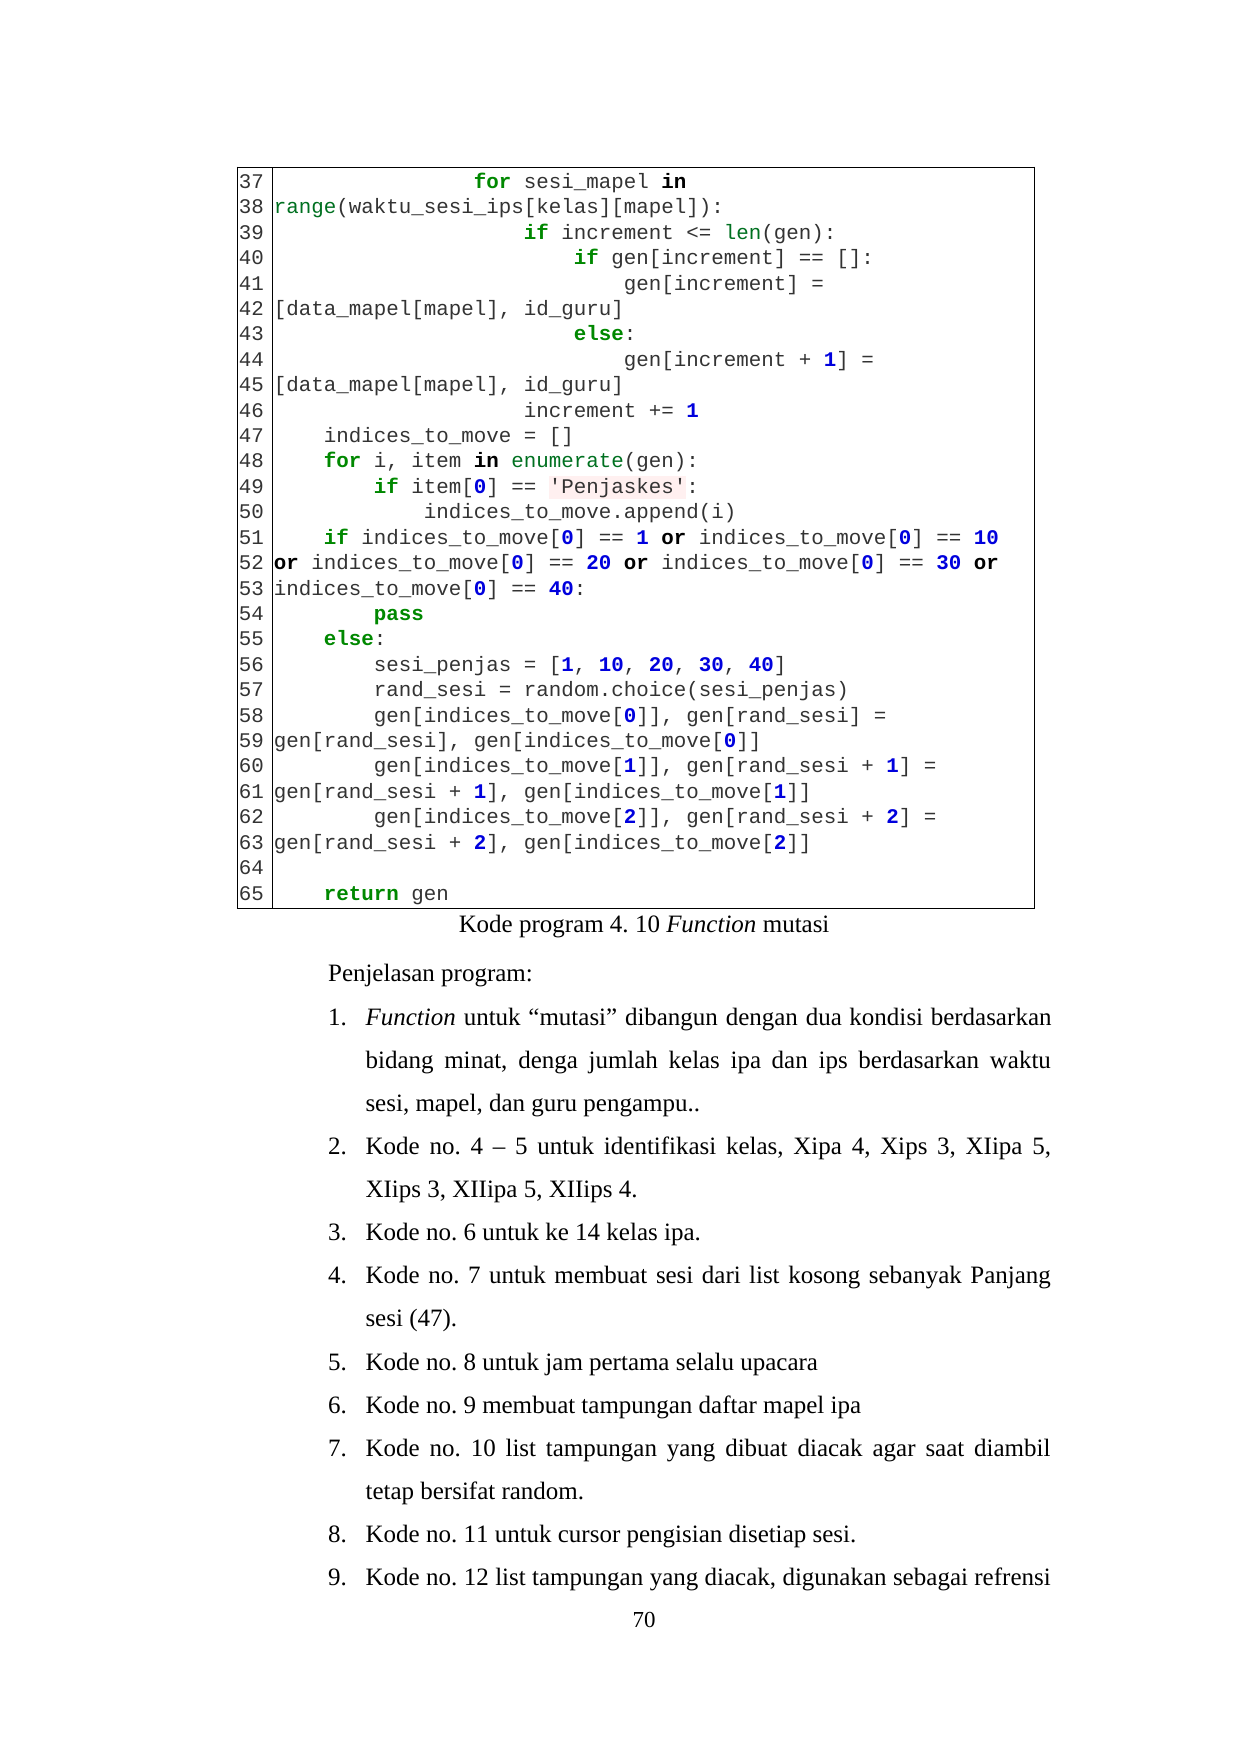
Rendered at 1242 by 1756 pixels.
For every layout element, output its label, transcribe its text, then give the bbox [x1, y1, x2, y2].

list Kode no. 10 list tampungan yang dibuat diacak agar saat diambil tetap bersifat random. [328, 1433, 1052, 1505]
list Kode no. 6 untuk ke 14 kelas ipa. [328, 1217, 1052, 1246]
list Kode no. 4 – 5 untuk identifikasi kelas, Xipa 4, Xips 3, XIipa 5, XIips 3, XIIipa 5, XIIips 4. [328, 1131, 1052, 1203]
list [328, 1562, 1052, 1591]
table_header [238, 168, 272, 908]
list Function untuk “mutasi” dibangun dengan dua kondisi berdasarkan bidang minat, denga jumlah kelas ipa dan ips berdasarkan waktu sesi, mapel, dan guru pengampu.. [328, 1002, 1052, 1117]
list Kode no. 8 untuk jam pertama selalu upacara [328, 1347, 1052, 1375]
text Kode program 4. 10 Function mutasi [106, 909, 1181, 938]
list Kode no. 11 untuk cursor pengisian disetiap sesi. [328, 1519, 1052, 1548]
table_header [273, 168, 1034, 908]
list Kode no. 7 untuk membuat sesi dari list kosong sebanyak Panjang sesi (47). [328, 1260, 1052, 1332]
list Penjelasan program: [328, 958, 1052, 987]
list Kode no. 9 membuat tampungan daftar mapel ipa [328, 1390, 1052, 1418]
